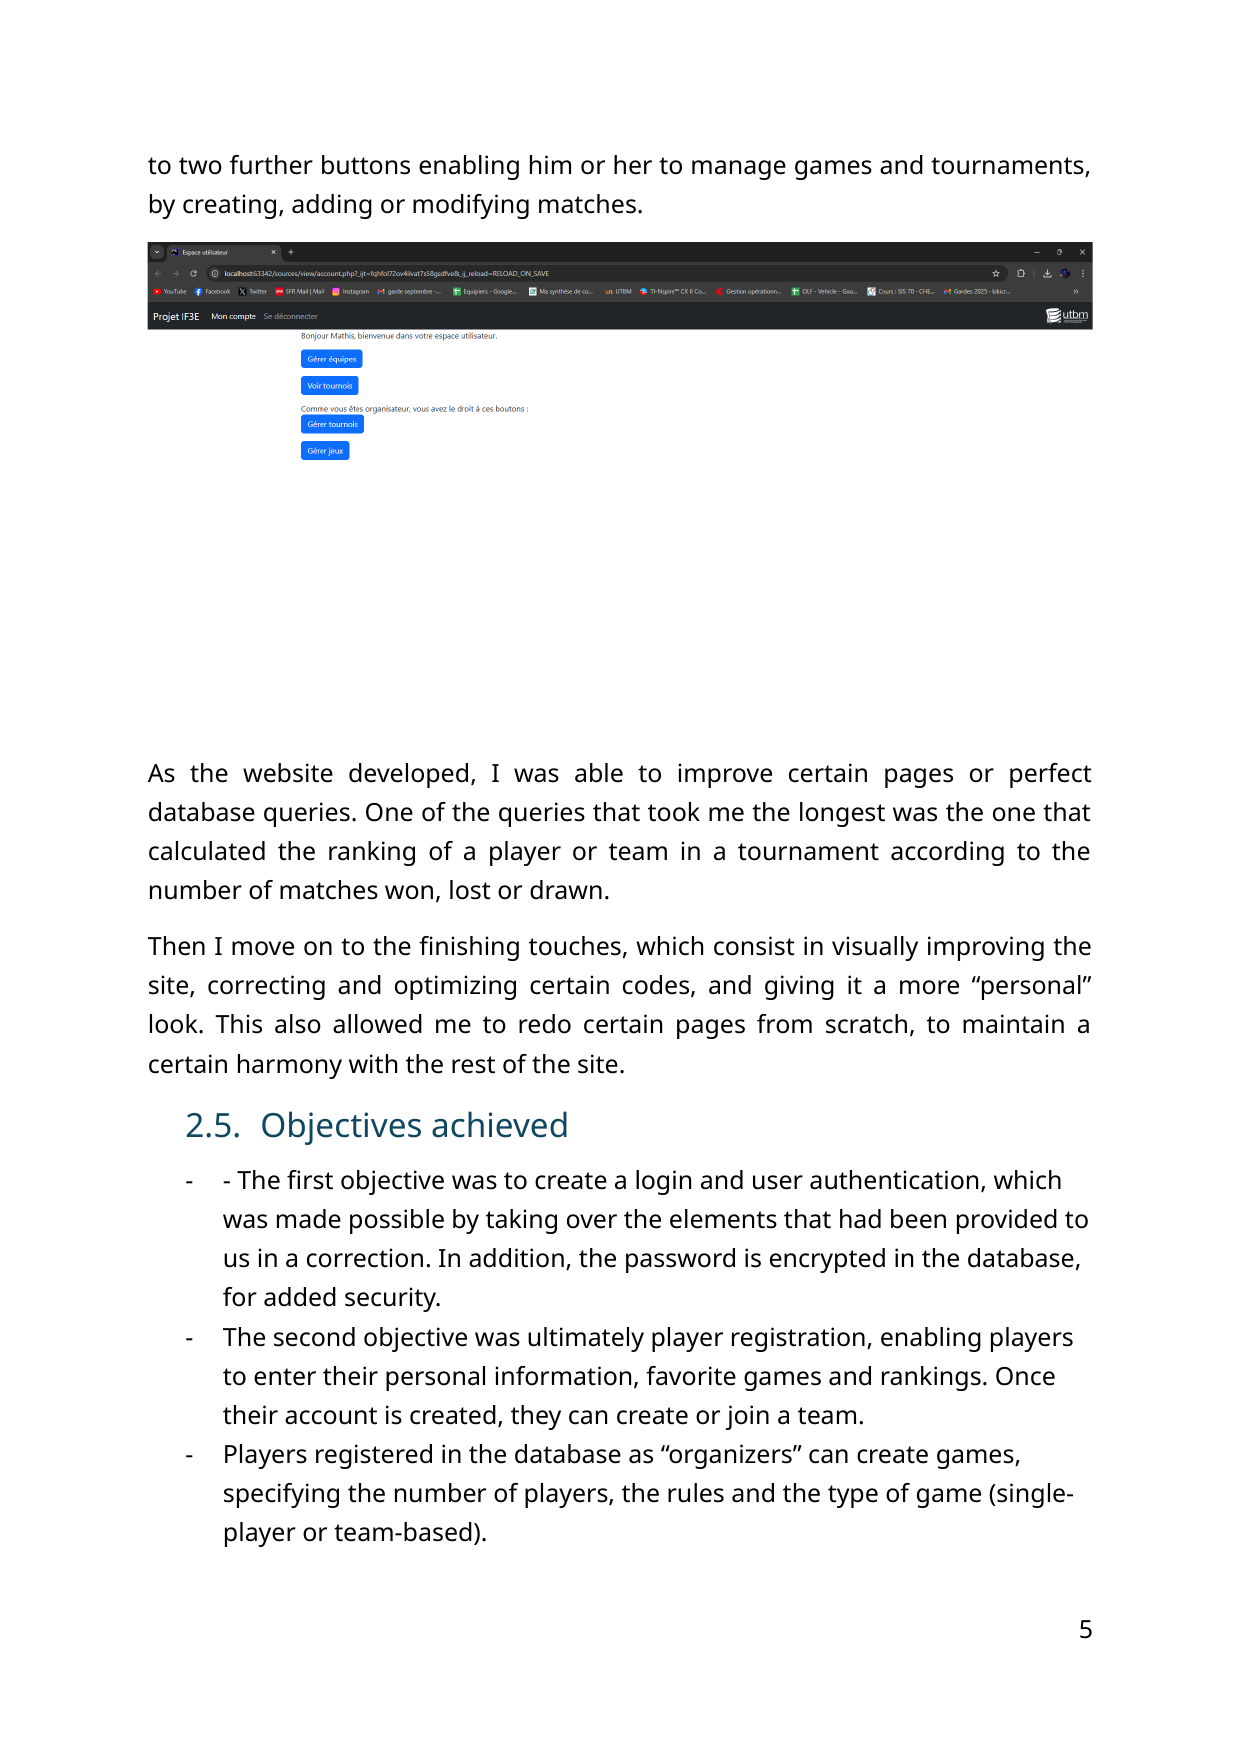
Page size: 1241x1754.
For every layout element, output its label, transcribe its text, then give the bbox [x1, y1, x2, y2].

list Players registered in the database as “organizers” can create games, specifying the number of players, the rules and the type of game (single-player or team-based). [185, 1437, 1093, 1549]
picture [147, 242, 1093, 751]
list - The first objective was to create a login and user authentication, which was made possible by taking over the elements that had been provided to us in a correction. In addition, the password is encrypted in the database, for added security. [185, 1163, 1093, 1314]
subtitle Objectives achieved [185, 1102, 1093, 1147]
text Then I move on to the finishing touches, which consist in visually improving the site, correcting and optimizing certain codes, and giving it a more “personal” look. This also allowed me to redo certain pages from scratch, to maintain a certain harmony with the rest of the site. [148, 929, 1093, 1080]
list The second objective was ultimately player registration, enabling players to enter their personal information, favorite games and rankings. Once their account is created, they can create or join a team. [185, 1319, 1093, 1432]
text As the website developed, I was able to improve certain pages or perfect database queries. One of the queries that took me the longest was the one that calculated the ranking of a player or team in a tournament according to the number of matches won, lost or drawn. [148, 751, 1093, 907]
